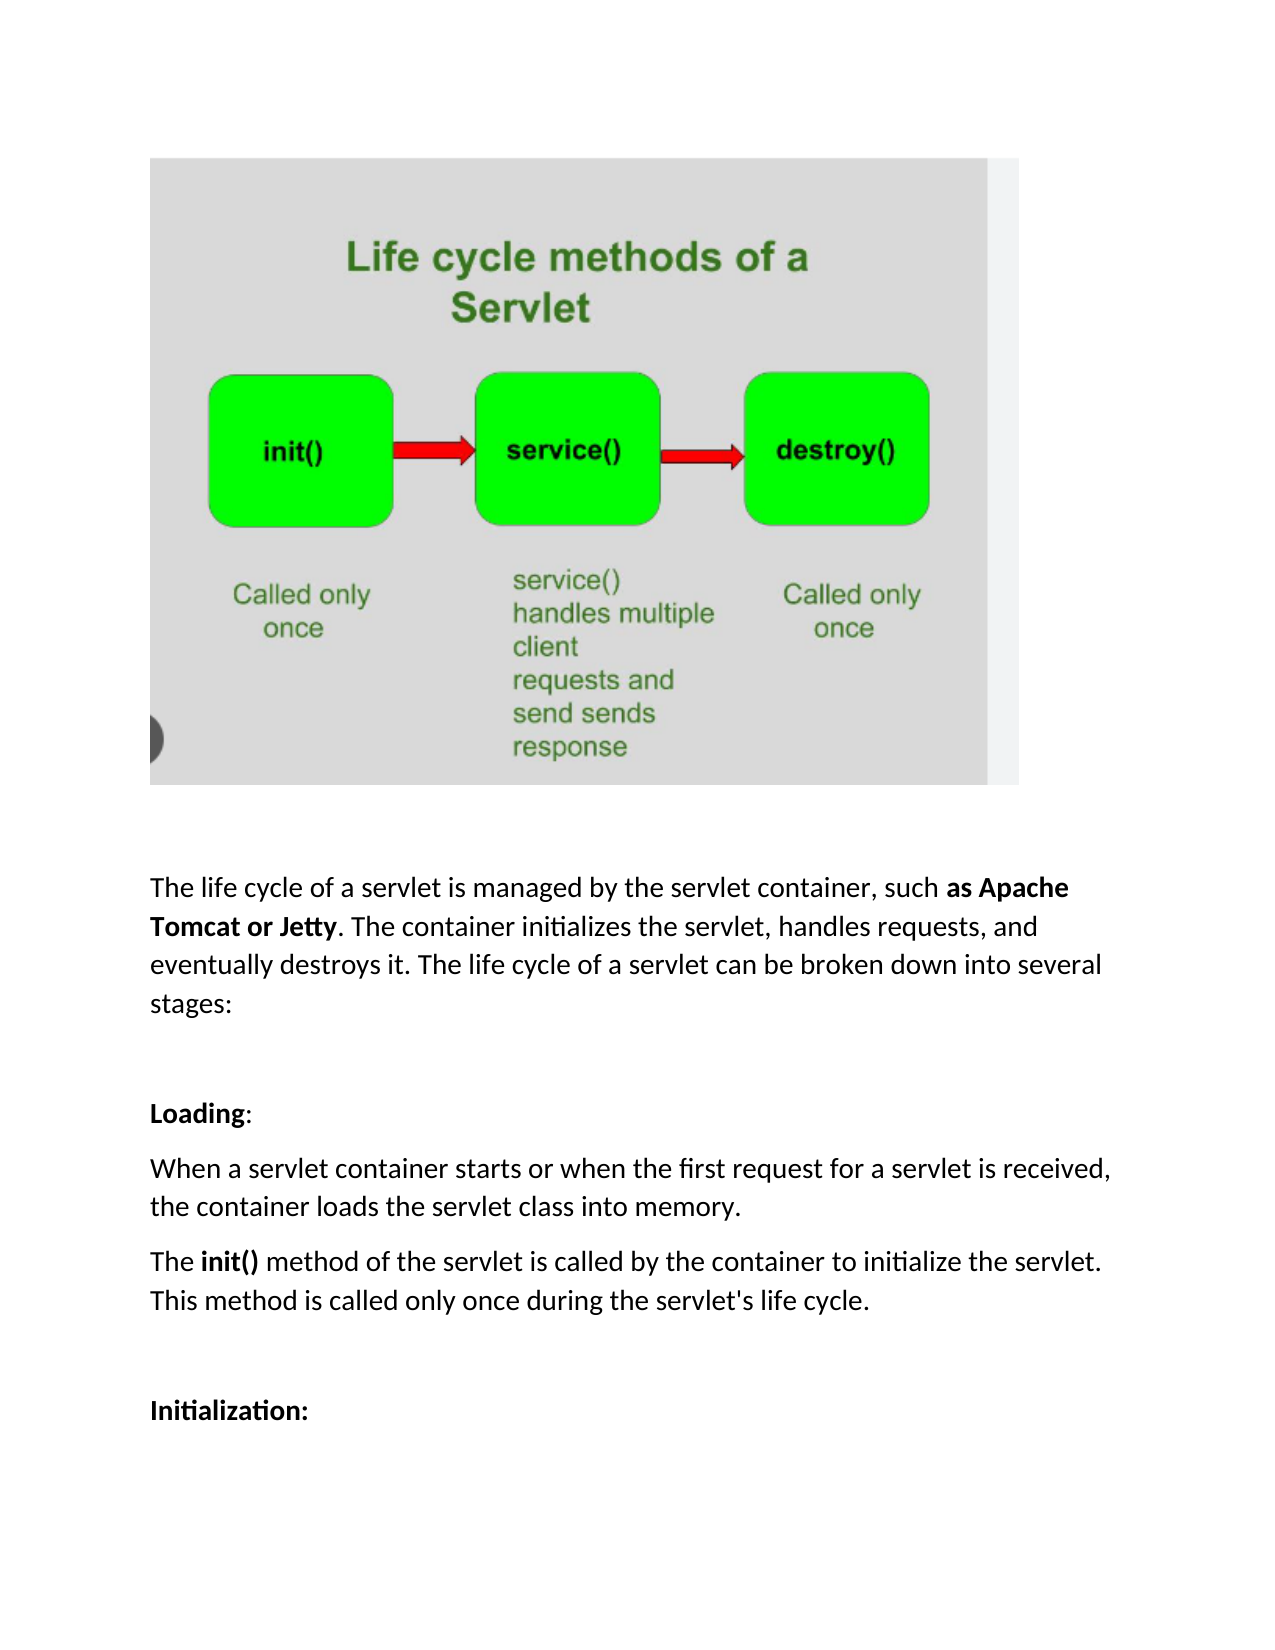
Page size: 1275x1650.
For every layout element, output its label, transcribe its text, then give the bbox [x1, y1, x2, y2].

text The init() method of the servlet is called by the container to initialize the servlet. This method is called only once during the servlet's life cycle. [150, 1243, 1125, 1318]
text Loading: [150, 1095, 1125, 1131]
text Initialization: [150, 1392, 1125, 1428]
text When a servlet container starts or when the first request for a servlet is received, the container loads the servlet class into memory. [150, 1150, 1125, 1224]
text The life cycle of a servlet is managed by the servlet container, such as Apache Tomcat or Jetty. The container initializes the servlet, handles requests, and eventually destroys it. The life cycle of a servlet can be broken down into several stages: [150, 869, 1125, 1020]
picture [150, 150, 1019, 785]
